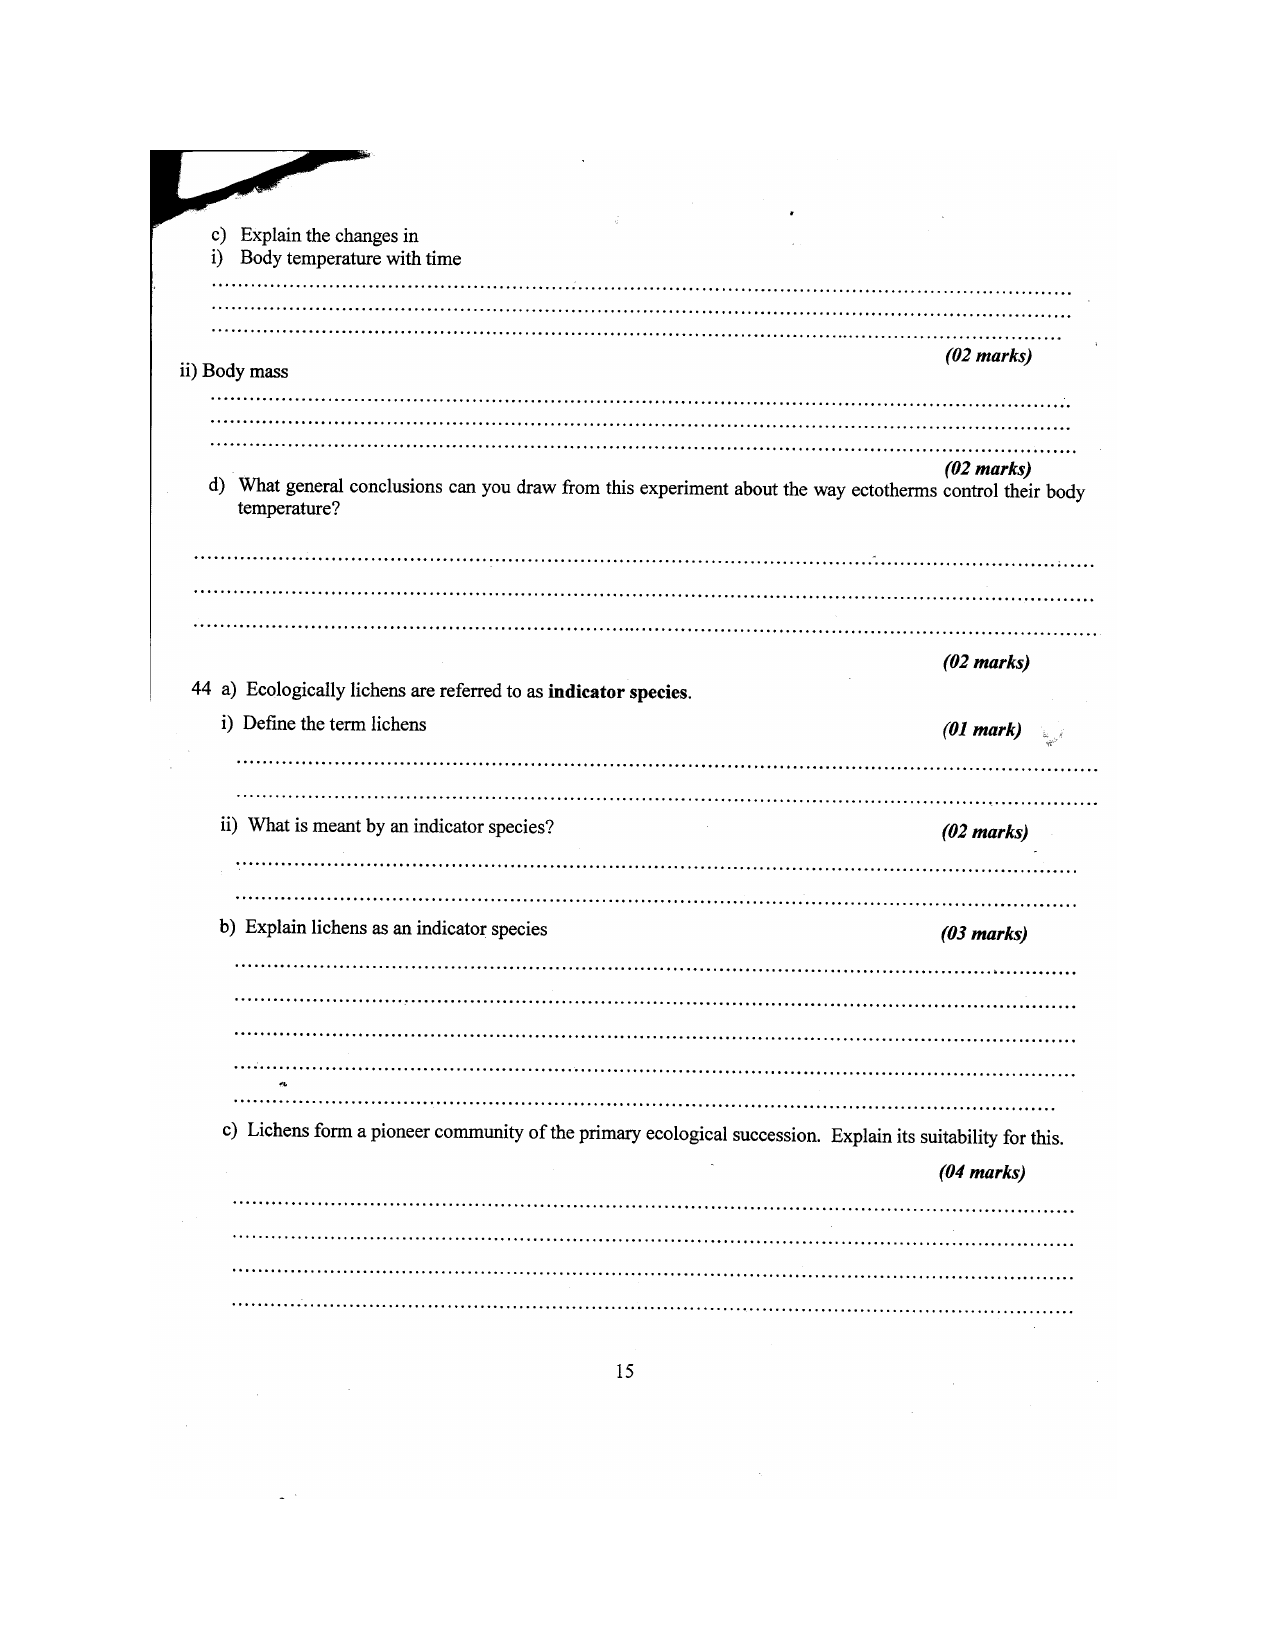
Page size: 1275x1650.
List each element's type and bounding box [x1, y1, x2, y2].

picture [150, 150, 1117, 1499]
